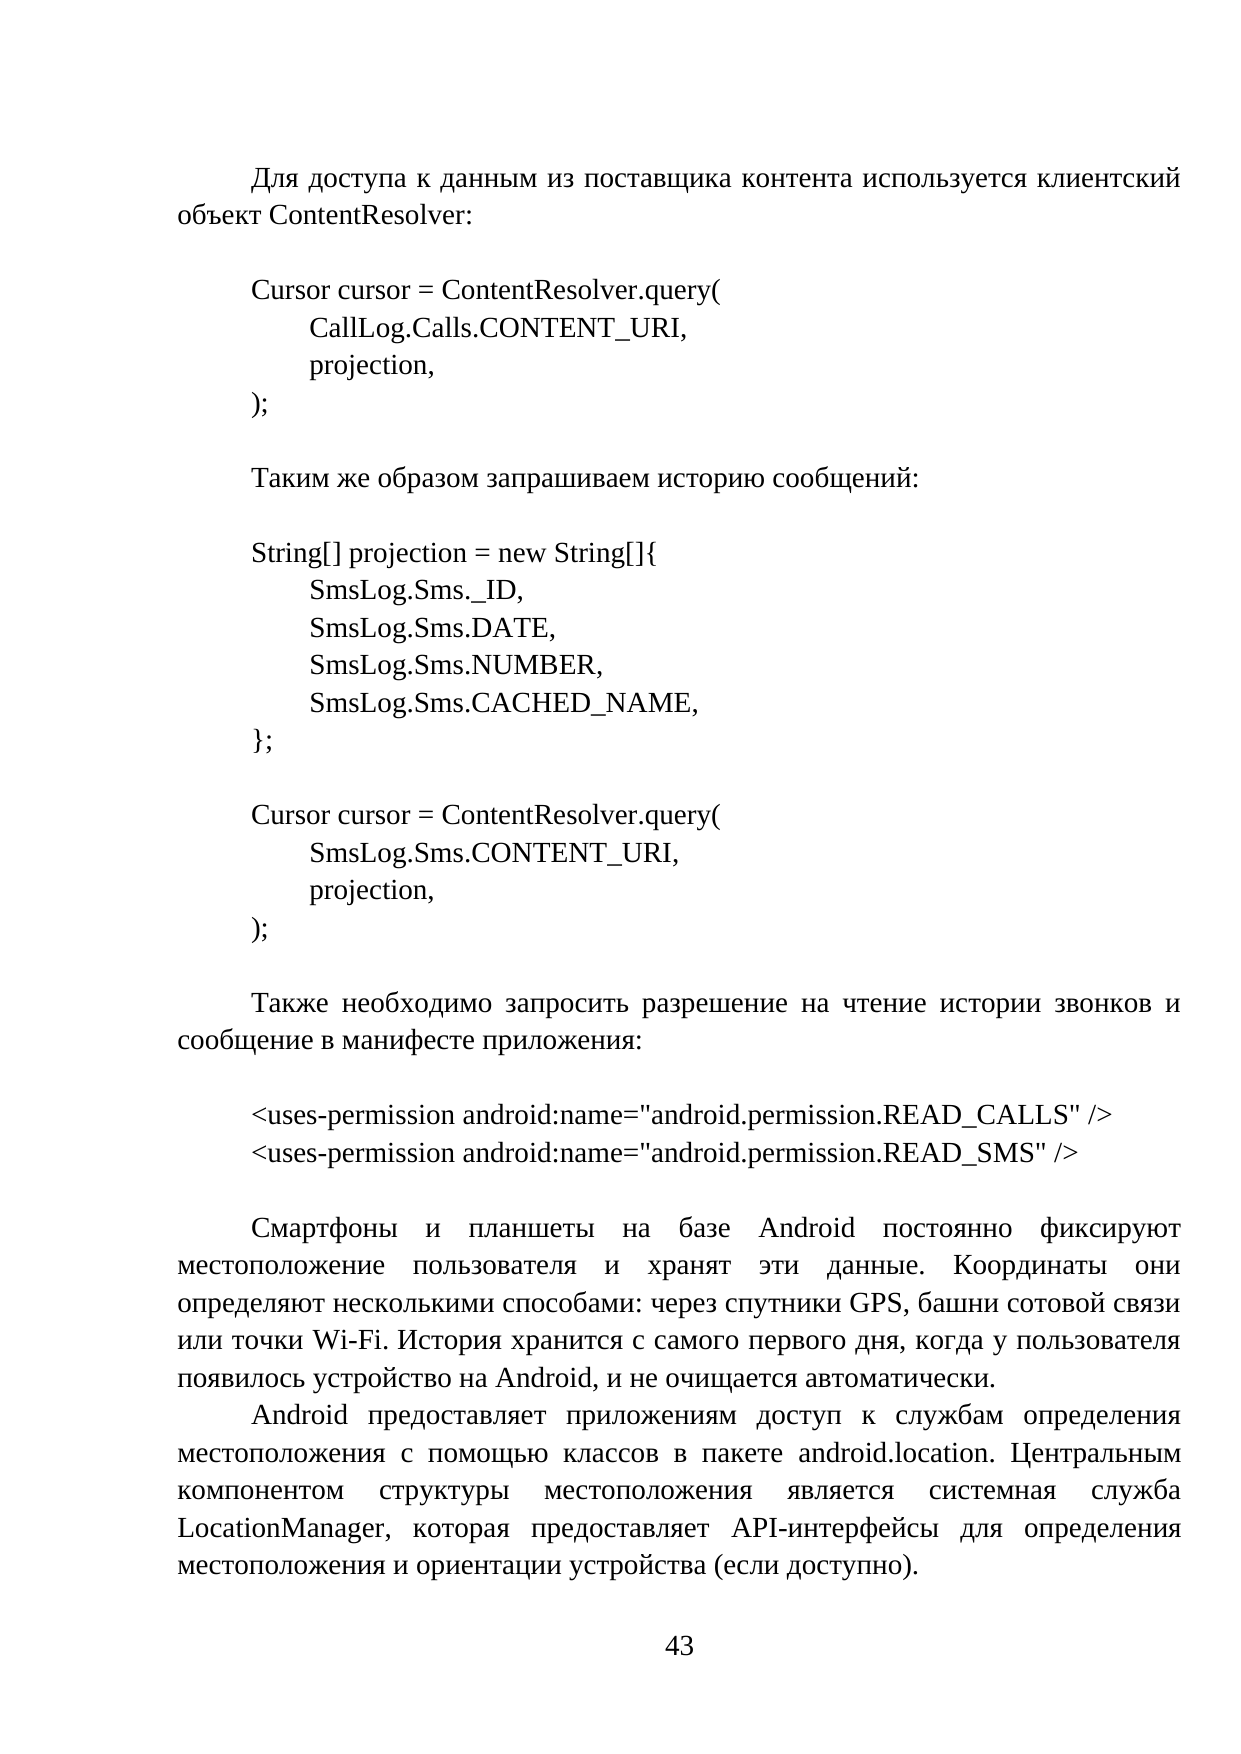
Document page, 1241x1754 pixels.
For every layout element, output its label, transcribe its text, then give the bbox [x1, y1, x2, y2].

text <uses-permission android:name="android.permission.READ_SMS" /> [177, 1131, 1182, 1168]
text CallLog.Calls.CONTENT_URI, [177, 306, 1182, 343]
text SmsLog.Sms.CONTENT_URI, [177, 831, 1182, 868]
text }; [177, 718, 1182, 756]
text projection, [177, 343, 1182, 381]
text String[] projection = new String[]{ [177, 531, 1182, 568]
text SmsLog.Sms._ID, [177, 568, 1182, 606]
text <uses-permission android:name="android.permission.READ_CALLS" /> [177, 1093, 1182, 1131]
text SmsLog.Sms.NUMBER, [177, 643, 1182, 681]
text Для доступа к данным из поставщика контента используется клиентский объект ContentResolver: [177, 156, 1182, 231]
text projection, [177, 868, 1182, 906]
text Cursor cursor = ContentResolver.query( [177, 793, 1182, 831]
text ); [177, 381, 1182, 418]
text Смартфоны и планшеты на базе Android постоянно фиксируют местоположение пользователя и хранят эти данные. Координаты они определяют несколькими способами: через спутники GPS, башни сотовой связи или точки Wi-Fi. История хранится с самого первого дня, когда у пользователя появилось устройство на Android, и не очищается автоматически. [177, 1206, 1182, 1393]
text SmsLog.Sms.CACHED_NAME, [177, 681, 1182, 718]
text Cursor cursor = ContentResolver.query( [177, 268, 1182, 306]
text ); [177, 906, 1182, 943]
text Таким же образом запрашиваем историю сообщений: [177, 456, 1182, 493]
text SmsLog.Sms.DATE, [177, 606, 1182, 643]
text Также необходимо запросить разрешение на чтение истории звонков и сообщение в манифесте приложения: [177, 981, 1182, 1056]
